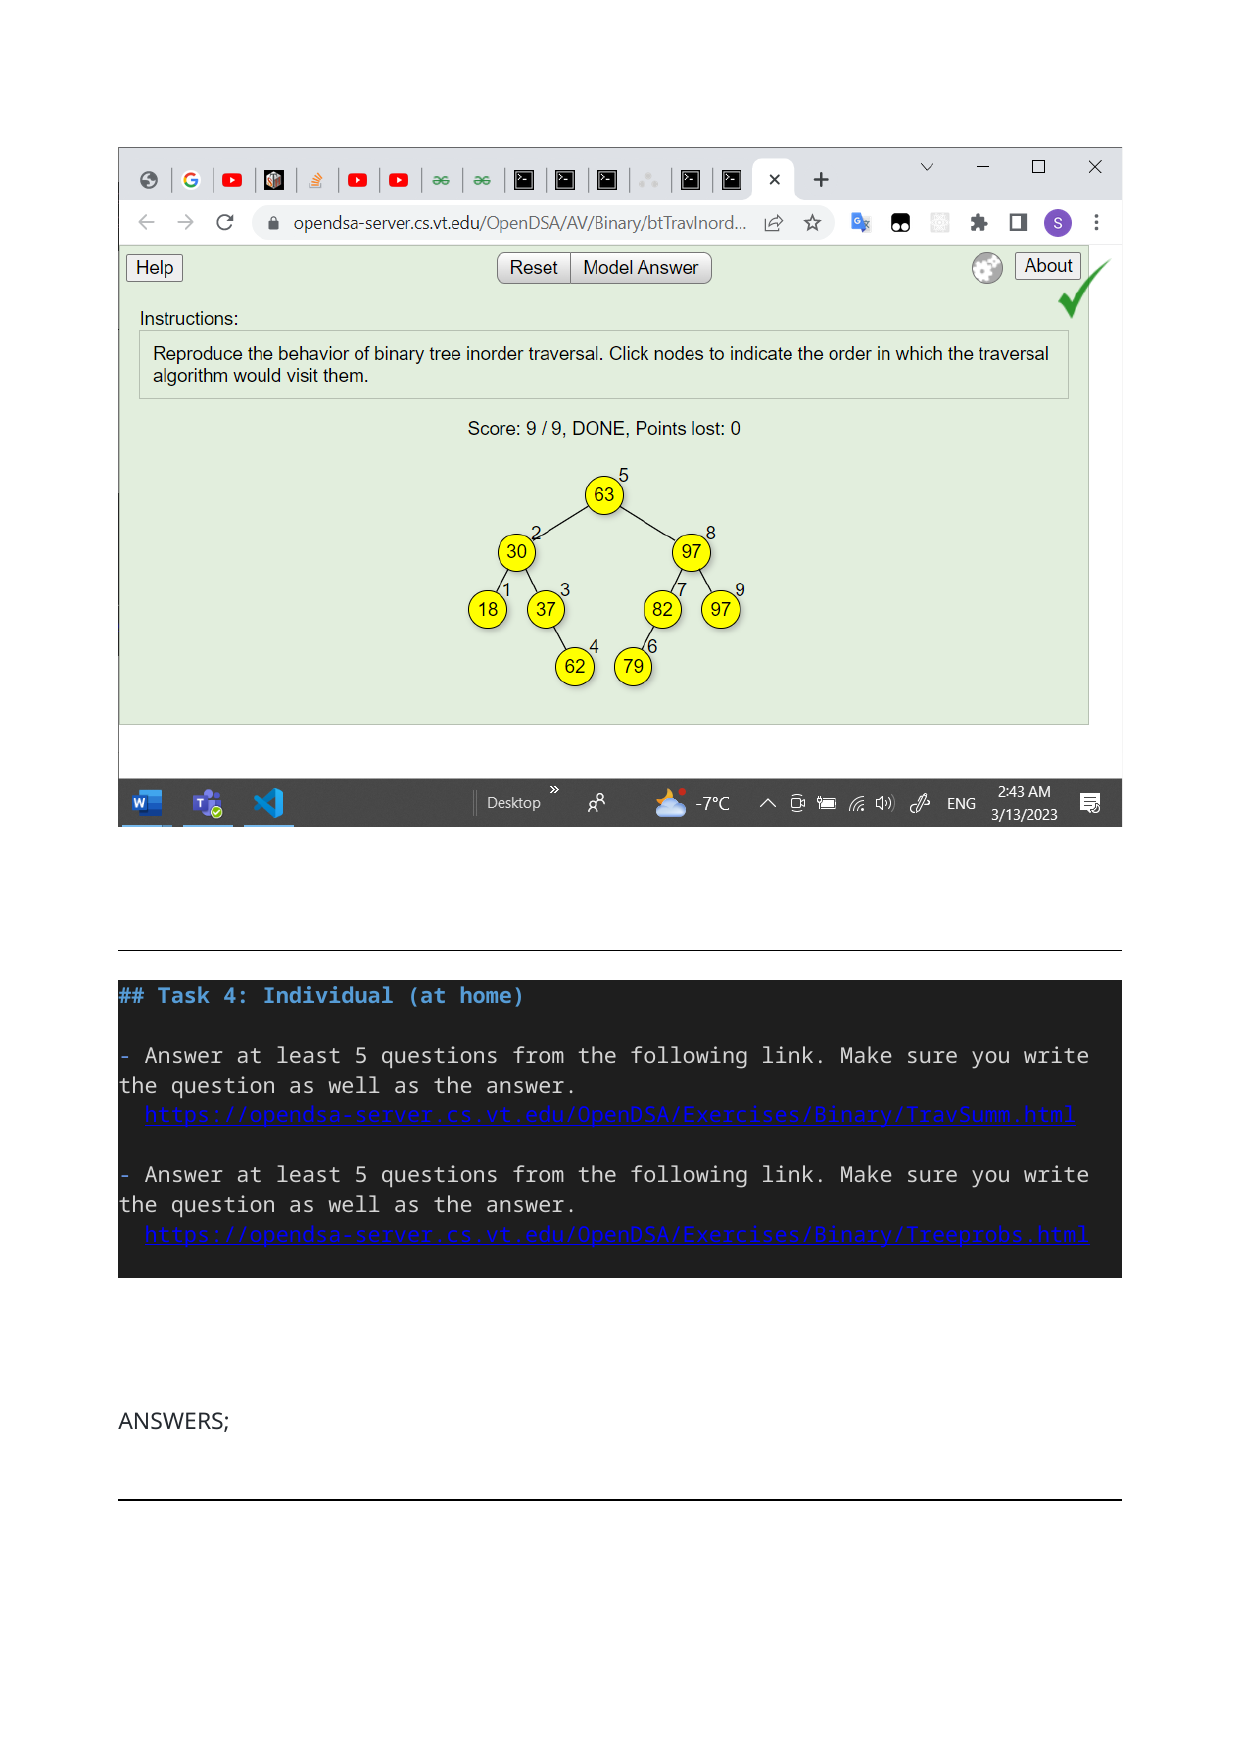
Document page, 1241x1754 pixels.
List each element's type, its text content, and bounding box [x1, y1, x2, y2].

picture [118, 147, 1123, 827]
text https://opendsa-server.cs.vt.edu/OpenDSA/Exercises/Binary/Treeprobs.html [118, 1219, 1122, 1248]
text https://opendsa-server.cs.vt.edu/OpenDSA/Exercises/Binary/TravSumm.html [118, 1099, 1122, 1129]
text ANSWERS; [118, 1405, 1122, 1437]
text ## Task 4: Individual (at home) [118, 980, 1122, 1010]
text - Answer at least 5 questions from the following link. Make sure you write the question as well as the answer. [118, 1040, 1122, 1099]
text - Answer at least 5 questions from the following link. Make sure you write the question as well as the answer. [118, 1159, 1122, 1219]
